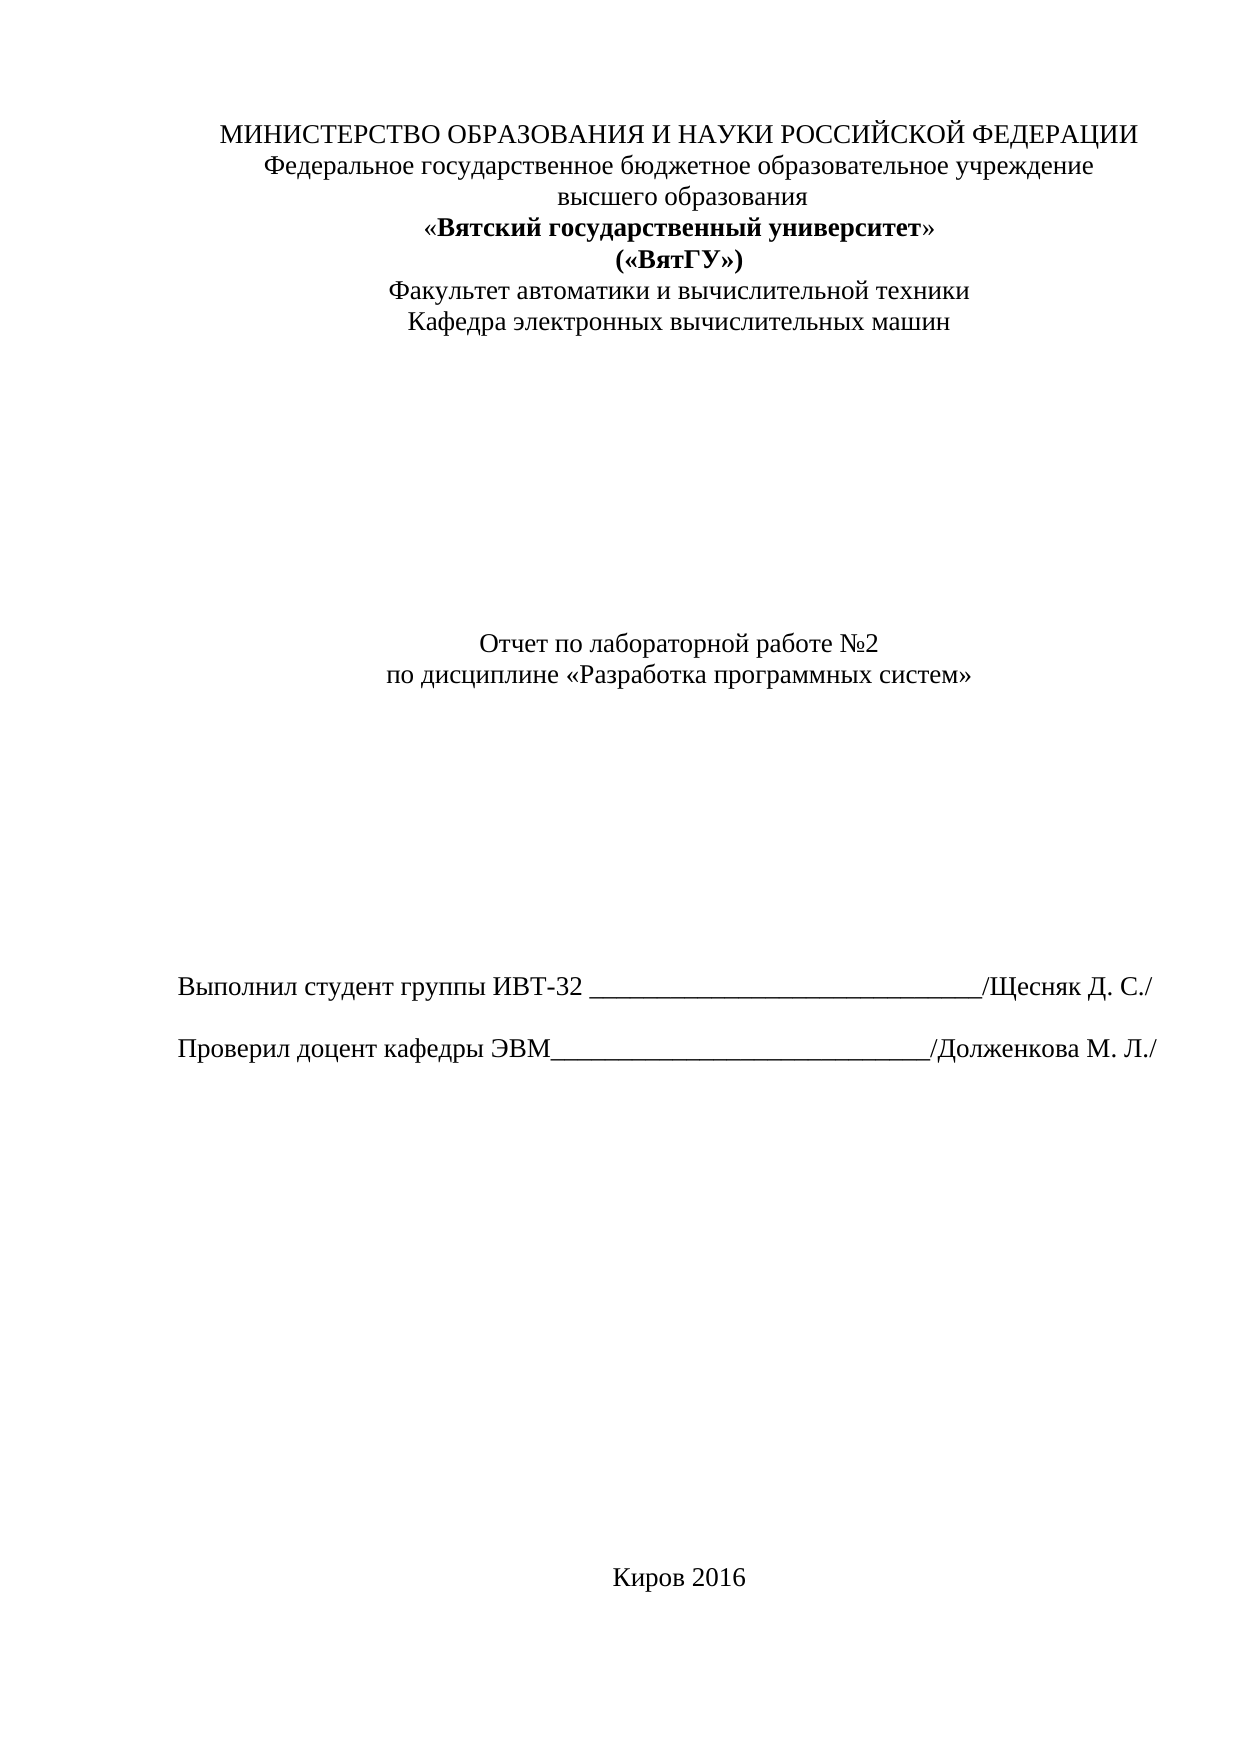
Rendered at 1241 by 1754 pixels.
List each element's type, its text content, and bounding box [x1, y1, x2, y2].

text Проверил доцент кафедры ЭВМ____________________________/Долженкова М. Л./ [177, 1032, 1181, 1063]
text МИНИСТЕРСТВО ОБРАЗОВАНИЯ И НАУКИ РОССИЙСКОЙ ФЕДЕРАЦИИ [177, 118, 1181, 149]
text Факультет автоматики и вычислительной техники [177, 274, 1181, 305]
text Выполнил студент группы ИВТ-32 _____________________________/Щесняк Д. С./ [177, 970, 1181, 1001]
text («ВятГУ») [177, 243, 1181, 274]
text высшего образования [177, 180, 1181, 212]
text по дисциплине «Разработка программных систем» [177, 658, 1181, 689]
text Отчет по лабораторной работе №2 [177, 627, 1181, 658]
text «Вятский государственный университет» [177, 212, 1181, 243]
text Кафедра электронных вычислительных машин [177, 305, 1181, 336]
text Киров 2016 [177, 1562, 1181, 1593]
text Федеральное государственное бюджетное образовательное учреждение [177, 149, 1181, 180]
